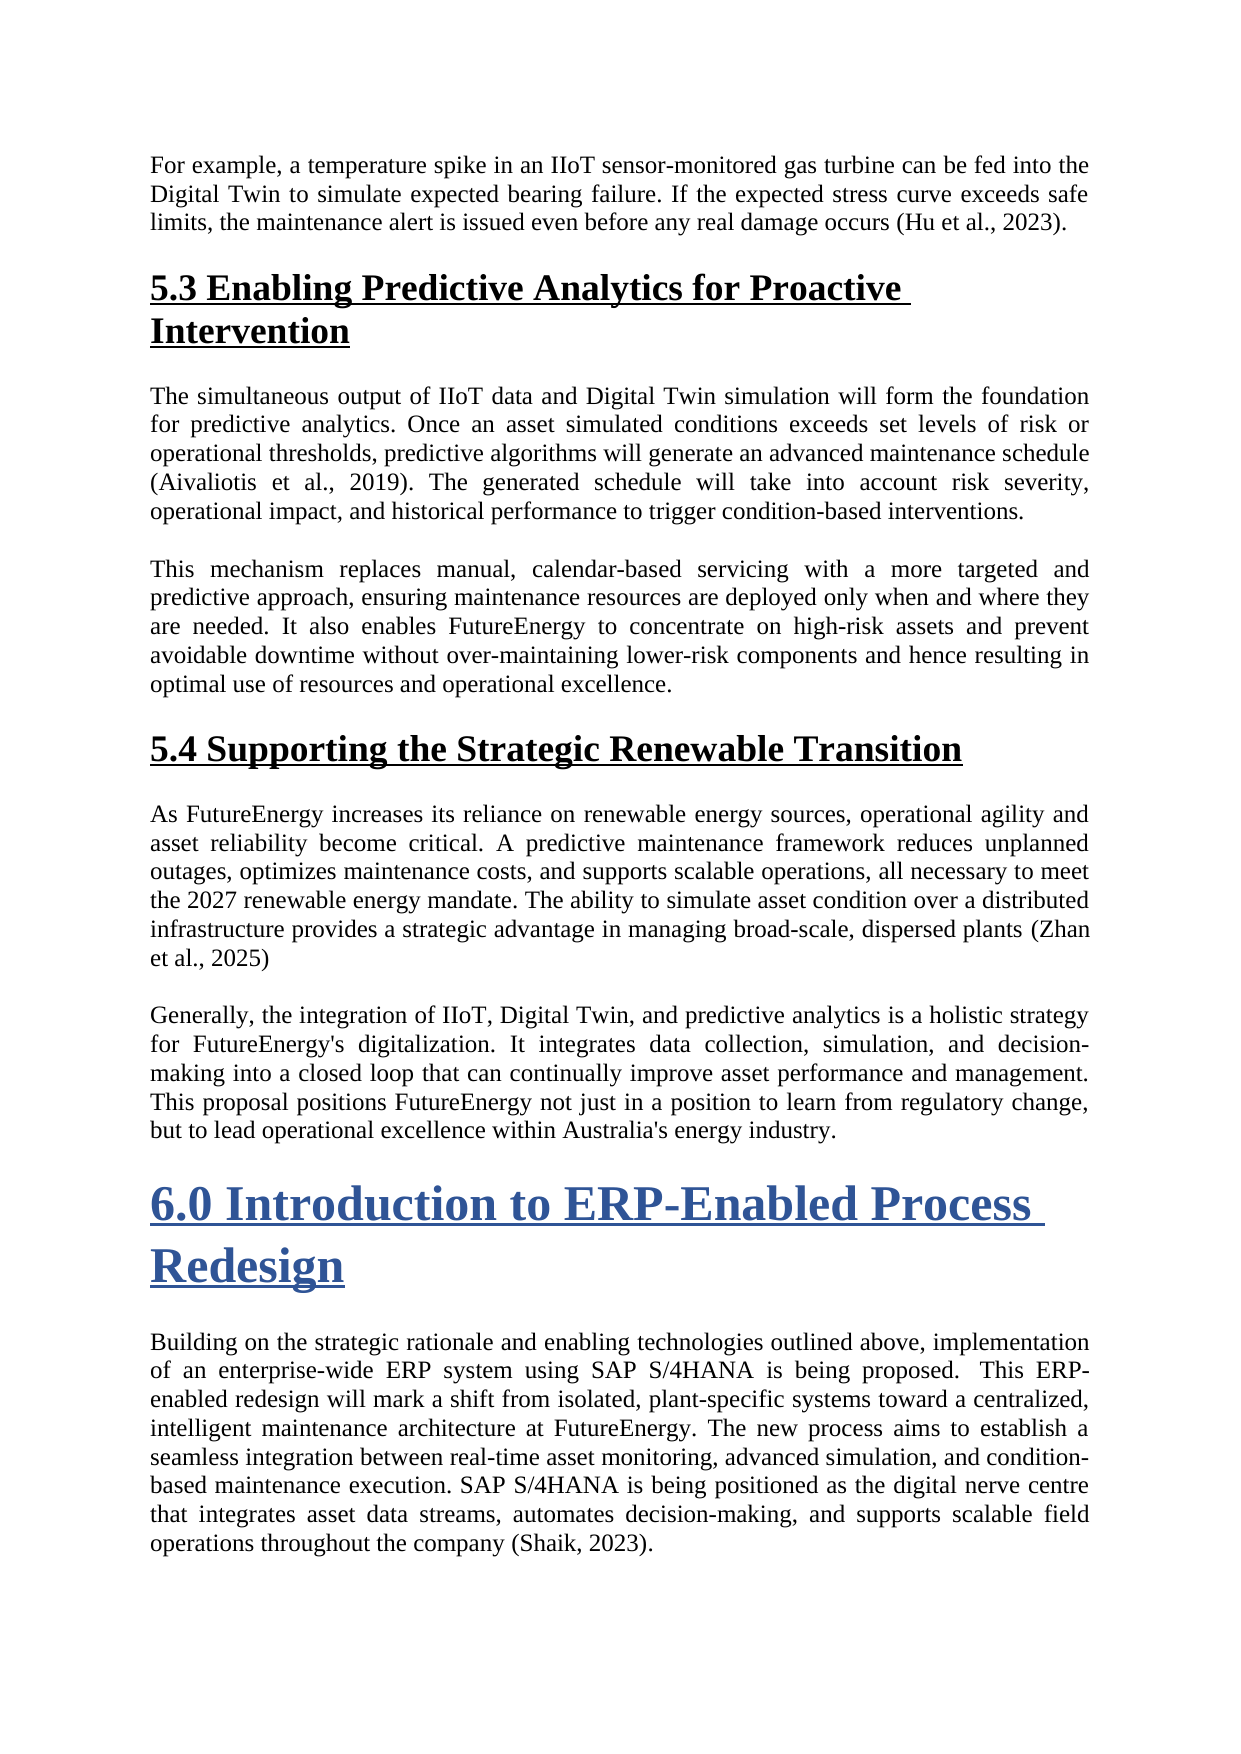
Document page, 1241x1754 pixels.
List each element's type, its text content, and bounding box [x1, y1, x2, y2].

text Building on the strategic rationale and enabling technologies outlined above, implementation of an enterprise-wide ERP system using SAP S/4HANA is being proposed. This ERP-enabled redesign will mark a shift from isolated, plant-specific systems toward a centralized, intelligent maintenance architecture at FutureEnergy. The new process aims to establish a seamless integration between real-time asset monitoring, advanced simulation, and condition-based maintenance execution. SAP S/4HANA is being positioned as the digital nerve centre that integrates asset data streams, automates decision-making, and supports scalable field operations throughout the company (Shaik, 2023). [150, 1327, 1090, 1557]
text Generally, the integration of IIoT, Digital Twin, and predictive analytics is a holistic strategy for FutureEnergy's digitalization. It integrates data collection, simulation, and decision-making into a closed loop that can continually improve asset performance and management. This proposal positions FutureEnergy not just in a position to learn from regulatory change, but to lead operational excellence within Australia's energy industry. [150, 1001, 1090, 1144]
text For example, a temperature spike in an IIoT sensor-monitored gas turbine can be fed into the Digital Twin to simulate expected bearing failure. If the expected stress curve exceeds safe limits, the maintenance alert is issued even before any real damage occurs (Hu et al., 2023). [150, 150, 1090, 236]
subtitle 5.4 Supporting the Strategic Renewable Transition [150, 727, 1090, 770]
subtitle 5.3 Enabling Predictive Analytics for Proactive Intervention [150, 265, 1090, 352]
text This mechanism replaces manual, calendar-based servicing with a more targeted and predictive approach, ensuring maintenance resources are deployed only when and where they are needed. It also enables FutureEnergy to concentrate on high-risk assets and prevent avoidable downtime without over-maintaining lower-risk components and hence resulting in optimal use of resources and operational excellence. [150, 554, 1090, 697]
text As FutureEnergy increases its reliance on renewable energy sources, operational agility and asset reliability become critical. A predictive maintenance framework reduces unplanned outages, optimizes maintenance costs, and supports scalable operations, all necessary to meet the 2027 renewable energy mandate. The ability to simulate asset condition over a distributed infrastructure provides a strategic advantage in managing broad-scale, dispersed plants (Zhan et al., 2025) [150, 799, 1090, 971]
subtitle 6.0 Introduction to ERP-Enabled Process Redesign [150, 1173, 1090, 1293]
text The simultaneous output of IIoT data and Digital Twin simulation will form the foundation for predictive analytics. Once an asset simulated conditions exceeds set levels of risk or operational thresholds, predictive algorithms will generate an advanced maintenance schedule (Aivaliotis et al., 2019). The generated schedule will take into account risk severity, operational impact, and historical performance to trigger condition-based interventions. [150, 381, 1090, 524]
